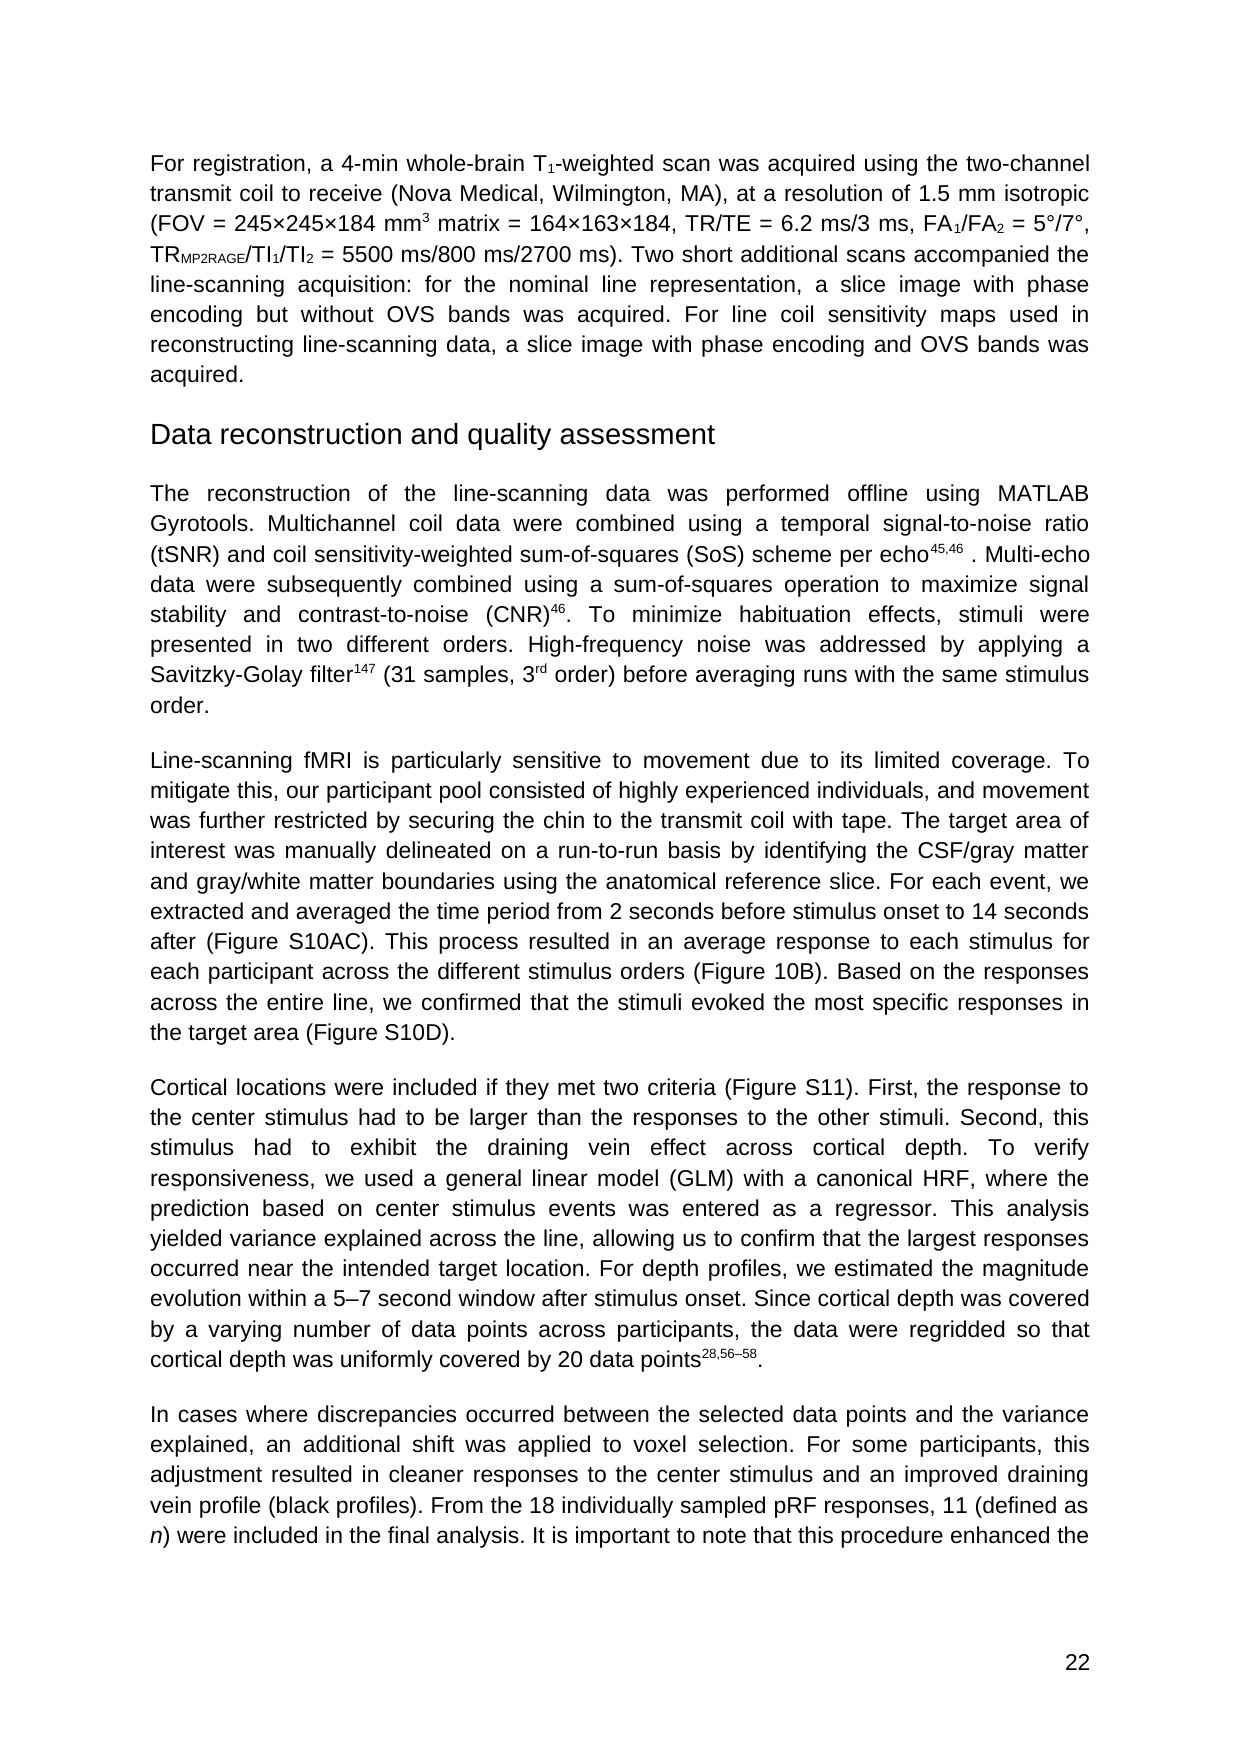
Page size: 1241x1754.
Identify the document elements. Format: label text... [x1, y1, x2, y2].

text Line-scanning fMRI is particularly sensitive to movement due to its limited coverage. To mitigate this, our participant pool consisted of highly experienced individuals, and movement was further restricted by securing the chin to the transmit coil with tape. The target area of interest was manually delineated on a run-to-run basis by identifying the CSF/gray matter and gray/white matter boundaries using the anatomical reference slice. For each event, we extracted and averaged the time period from 2 seconds before stimulus onset to 14 seconds after (Figure S10AC). This process resulted in an average response to each stimulus for each participant across the different stimulus orders (Figure 10B). Based on the responses across the entire line, we confirmed that the stimuli evoked the most specific responses in the target area (Figure S10D). [150, 747, 1090, 1045]
text Cortical locations were included if they met two criteria (Figure S11). First, the response to the center stimulus had to be larger than the responses to the other stimuli. Second, this stimulus had to exhibit the draining vein effect across cortical depth. To verify responsiveness, we used a general linear model (GLM) with a canonical HRF, where the prediction based on center stimulus events was entered as a regressor. This analysis yielded variance explained across the line, allowing us to confirm that the largest responses occurred near the intended target location. For depth profiles, we estimated the magnitude evolution within a 5–7 second window after stimulus onset. Since cortical depth was covered by a varying number of data points across participants, the data were regridded so that cortical depth was uniformly covered by 20 data points28,56–58. [150, 1074, 1090, 1372]
text The reconstruction of the line-scanning data was performed offline using MATLAB Gyrotools. Multichannel coil data were combined using a temporal signal-to-noise ratio (tSNR) and coil sensitivity-weighted sum-of-squares (SoS) scheme per echo45,46 . Multi-echo data were subsequently combined using a sum-of-squares operation to maximize signal stability and contrast-to-noise (CNR)46. To minimize habituation effects, stimuli were presented in two different orders. High-frequency noise was addressed by applying a Savitzky-Golay filter147 (31 samples, 3rd order) before averaging runs with the same stimulus order. [150, 480, 1090, 718]
subtitle Data reconstruction and quality assessment [150, 417, 1090, 450]
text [150, 1401, 1090, 1548]
text For registration, a 4-min whole-brain T1-weighted scan was acquired using the two-channel transmit coil to receive (Nova Medical, Wilmington, MA), at a resolution of 1.5 mm isotropic (FOV = 245×245×184 mm3 matrix = 164×163×184, TR/TE = 6.2 ms/3 ms, FA1/FA2 = 5°/7°, TRMP2RAGE/TI1/TI2 = 5500 ms/800 ms/2700 ms). Two short additional scans accompanied the line-scanning acquisition: for the nominal line representation, a slice image with phase encoding but without OVS bands was acquired. For line coil sensitivity maps used in reconstructing line-scanning data, a slice image with phase encoding and OVS bands was acquired. [150, 150, 1090, 388]
